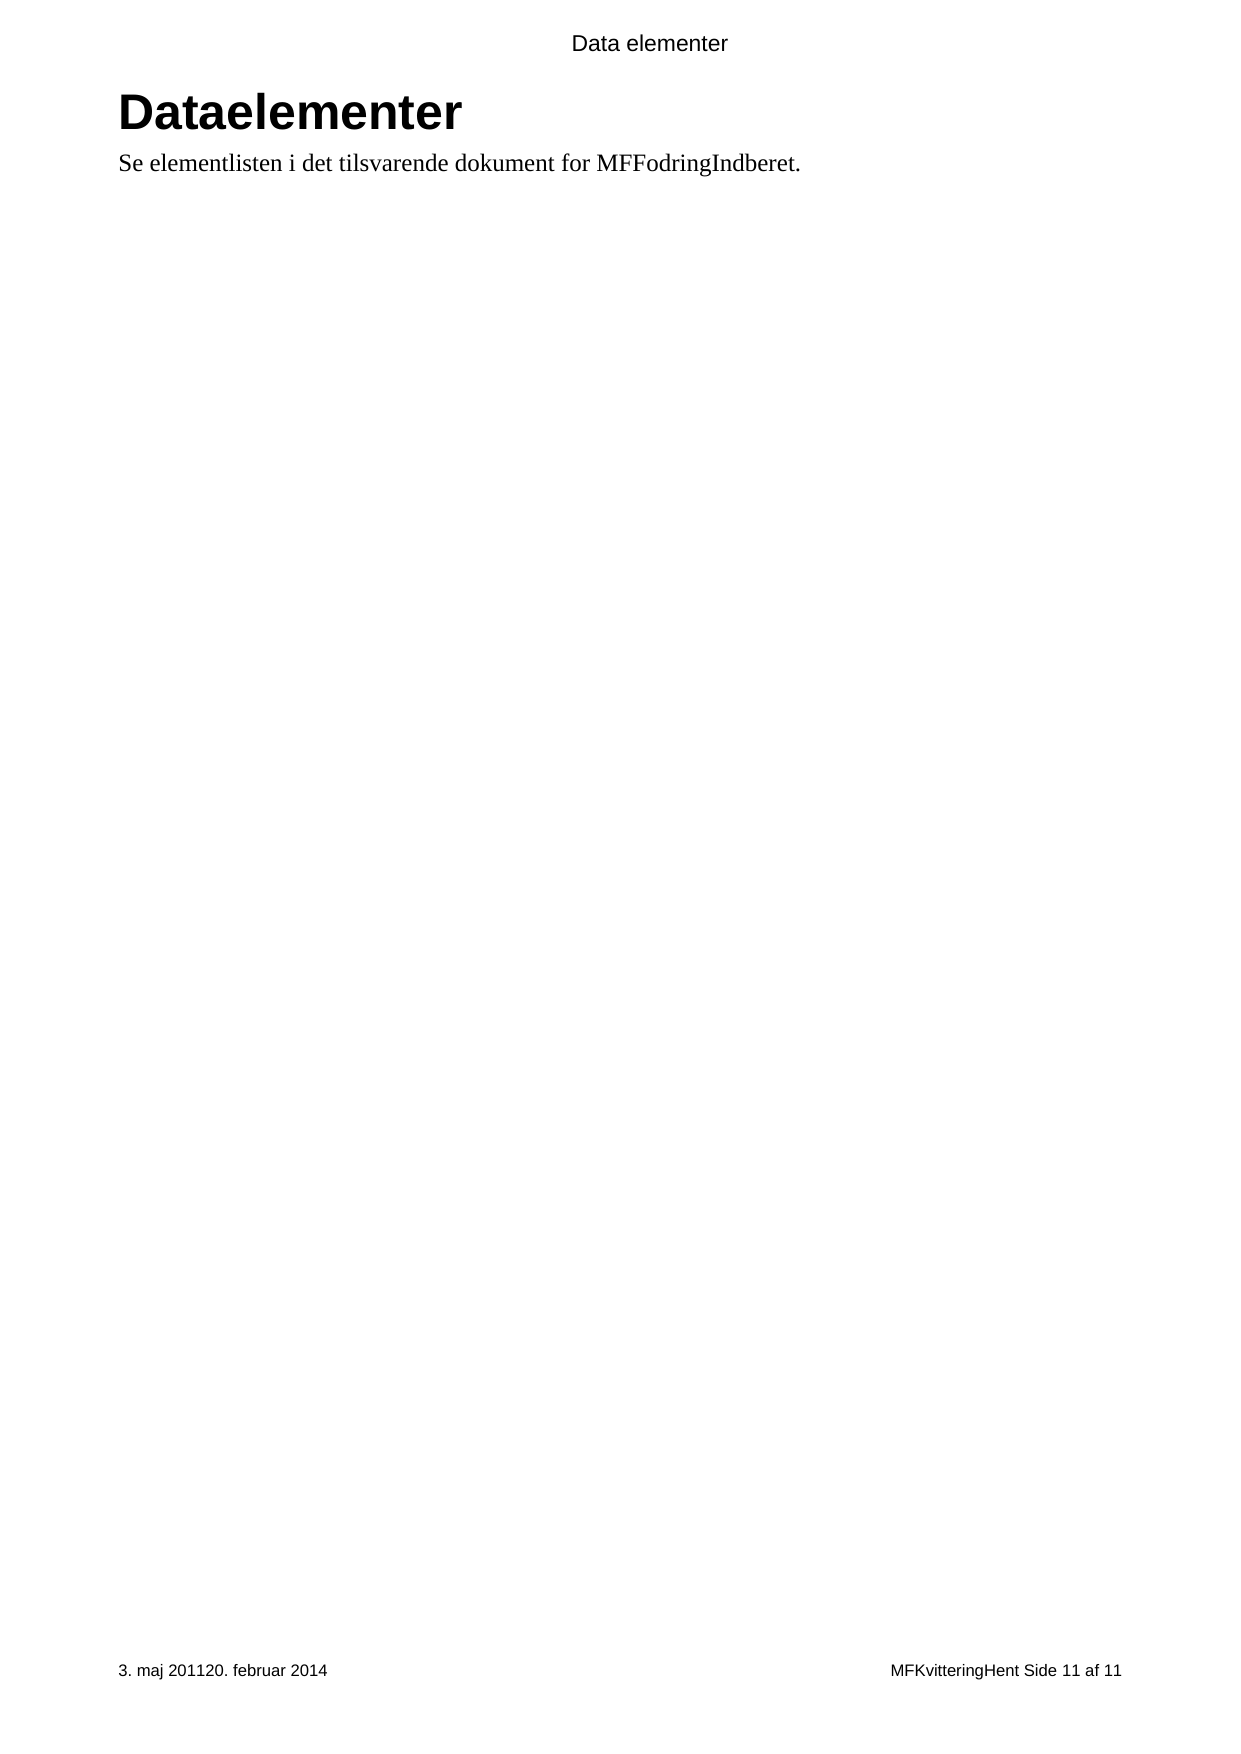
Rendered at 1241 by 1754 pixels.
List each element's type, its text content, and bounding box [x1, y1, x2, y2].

text Dataelementer [118, 82, 1181, 140]
text Se elementlisten i det tilsvarende dokument for MFFodringIndberet. [118, 148, 1181, 177]
